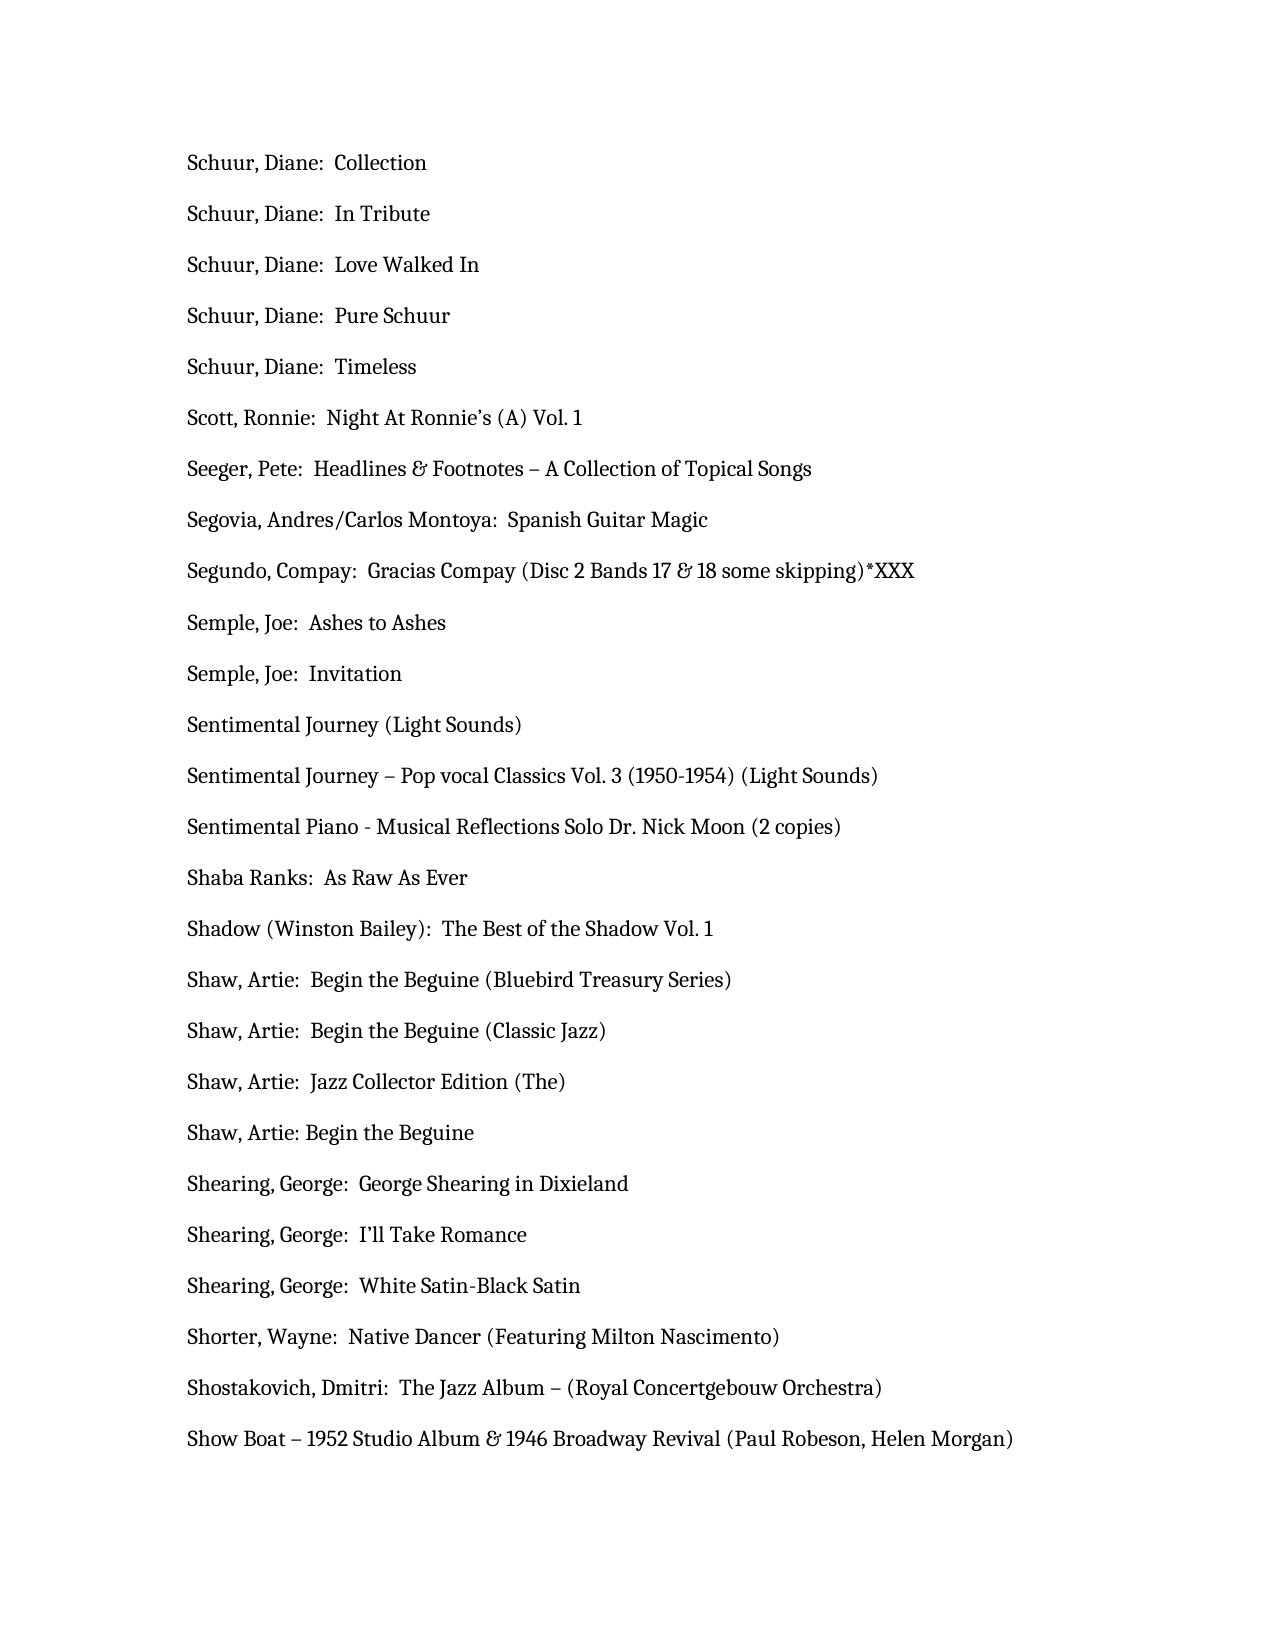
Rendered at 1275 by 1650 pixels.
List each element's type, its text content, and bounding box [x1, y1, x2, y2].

text Segundo, Compay: Gracias Compay (Disc 2 Bands 17 & 18 some skipping)*XXX [187, 558, 1087, 585]
text Schuur, Diane: In Tribute [187, 201, 1087, 227]
text Sentimental Piano - Musical Reflections Solo Dr. Nick Moon (2 copies) [187, 813, 1087, 840]
text Seeger, Pete: Headlines & Footnotes – A Collection of Topical Songs [187, 456, 1087, 483]
text Shaw, Artie: Begin the Beguine (Bluebird Treasury Series) [187, 967, 1087, 993]
text Shorter, Wayne: Native Dancer (Featuring Milton Nascimento) [187, 1324, 1087, 1350]
text Shaba Ranks: As Raw As Ever [187, 864, 1087, 891]
text Shaw, Artie: Begin the Beguine [187, 1120, 1087, 1146]
text Schuur, Diane: Collection [187, 150, 1087, 176]
text Schuur, Diane: Love Walked In [187, 252, 1087, 278]
text Shearing, George: White Satin-Black Satin [187, 1273, 1087, 1299]
text Schuur, Diane: Timeless [187, 354, 1087, 381]
text Shearing, George: I’ll Take Romance [187, 1222, 1087, 1248]
text Sentimental Journey – Pop vocal Classics Vol. 3 (1950-1954) (Light Sounds) [187, 762, 1087, 789]
text Shaw, Artie: Begin the Beguine (Classic Jazz) [187, 1018, 1087, 1044]
text Semple, Joe: Invitation [187, 660, 1087, 687]
text Semple, Joe: Ashes to Ashes [187, 609, 1087, 636]
text Shostakovich, Dmitri: The Jazz Album – (Royal Concertgebouw Orchestra) [187, 1375, 1087, 1401]
text Segovia, Andres/Carlos Montoya: Spanish Guitar Magic [187, 507, 1087, 534]
text Schuur, Diane: Pure Schuur [187, 303, 1087, 329]
text Scott, Ronnie: Night At Ronnie’s (A) Vol. 1 [187, 405, 1087, 432]
text Show Boat – 1952 Studio Album & 1946 Broadway Revival (Paul Robeson, Helen Morgan) [187, 1426, 1087, 1452]
text Shearing, George: George Shearing in Dixieland [187, 1171, 1087, 1197]
text Shaw, Artie: Jazz Collector Edition (The) [187, 1069, 1087, 1095]
text Shadow (Winston Bailey): The Best of the Shadow Vol. 1 [187, 916, 1087, 942]
text Sentimental Journey (Light Sounds) [187, 711, 1087, 738]
